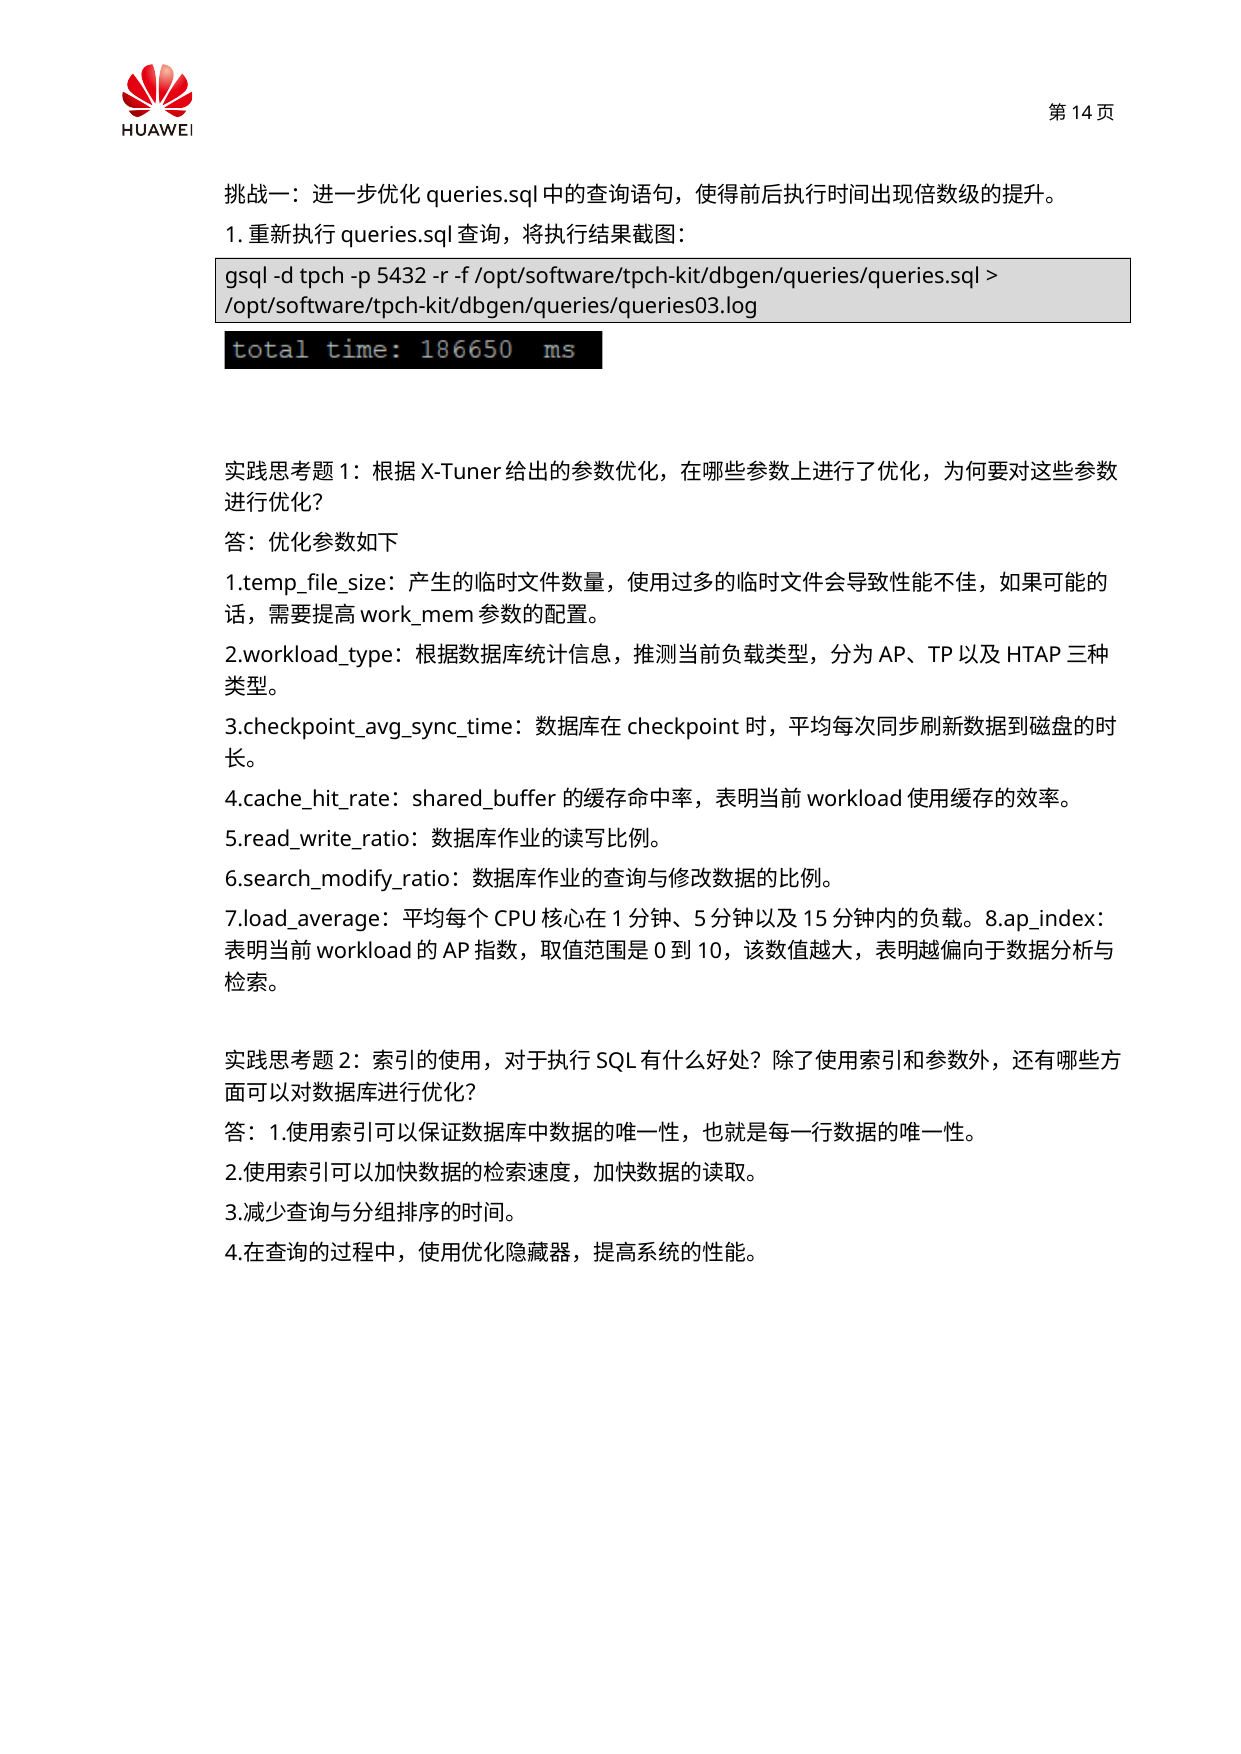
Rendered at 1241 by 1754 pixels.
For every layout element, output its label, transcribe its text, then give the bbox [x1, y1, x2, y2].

text gsql -d tpch -p 5432 -r -f /opt/software/tpch-kit/dbgen/queries/queries.sql > /opt/software/tpch-kit/dbgen/queries/queries03.log [216, 259, 1130, 322]
text 7.load_average：平均每个CPU核心在1分钟、5分钟以及15分钟内的负载。8.ap_index：表明当前workload的AP指数，取值范围是0到10，该数值越大，表明越偏向于数据分析与检索。 [224, 901, 1122, 996]
text 2.使用索引可以加快数据的检索速度，加快数据的读取。 [224, 1155, 1122, 1186]
text 5.read_write_ratio：数据库作业的读写比例。 [224, 821, 1122, 853]
text 4.在查询的过程中，使用优化隐藏器，提高系统的性能。 [224, 1235, 1122, 1267]
text 4.cache_hit_rate：shared_buffer 的缓存命中率，表明当前workload使用缓存的效率。 [224, 781, 1122, 813]
text 实践思考题2：索引的使用，对于执行SQL有什么好处？除了使用索引和参数外，还有哪些方面可以对数据库进行优化？ [224, 1043, 1122, 1106]
text 实践思考题1：根据X-Tuner给出的参数优化，在哪些参数上进行了优化，为何要对这些参数进行优化？ [224, 454, 1122, 517]
text 2.workload_type：根据数据库统计信息，推测当前负载类型，分为AP、TP以及HTAP三种类型。 [224, 637, 1122, 701]
text 挑战一：进一步优化queries.sql中的查询语句，使得前后执行时间出现倍数级的提升。 [224, 177, 1122, 209]
picture [122, 64, 193, 136]
text 1. 重新执行queries.sql查询，将执行结果截图： [224, 217, 1122, 249]
text 1.temp_file_size：产生的临时文件数量，使用过多的临时文件会导致性能不佳，如果可能的话，需要提高work_mem参数的配置。 [224, 565, 1122, 629]
text 6.search_modify_ratio：数据库作业的查询与修改数据的比例。 [224, 861, 1122, 893]
text 答：优化参数如下 [224, 525, 1122, 557]
text 3.减少查询与分组排序的时间。 [224, 1195, 1122, 1227]
text 答：1.使用索引可以保证数据库中数据的唯一性，也就是每一行数据的唯一性。 [224, 1114, 1122, 1146]
picture [224, 331, 603, 369]
text 3.checkpoint_avg_sync_time：数据库在checkpoint 时，平均每次同步刷新数据到磁盘的时长。 [224, 709, 1122, 772]
